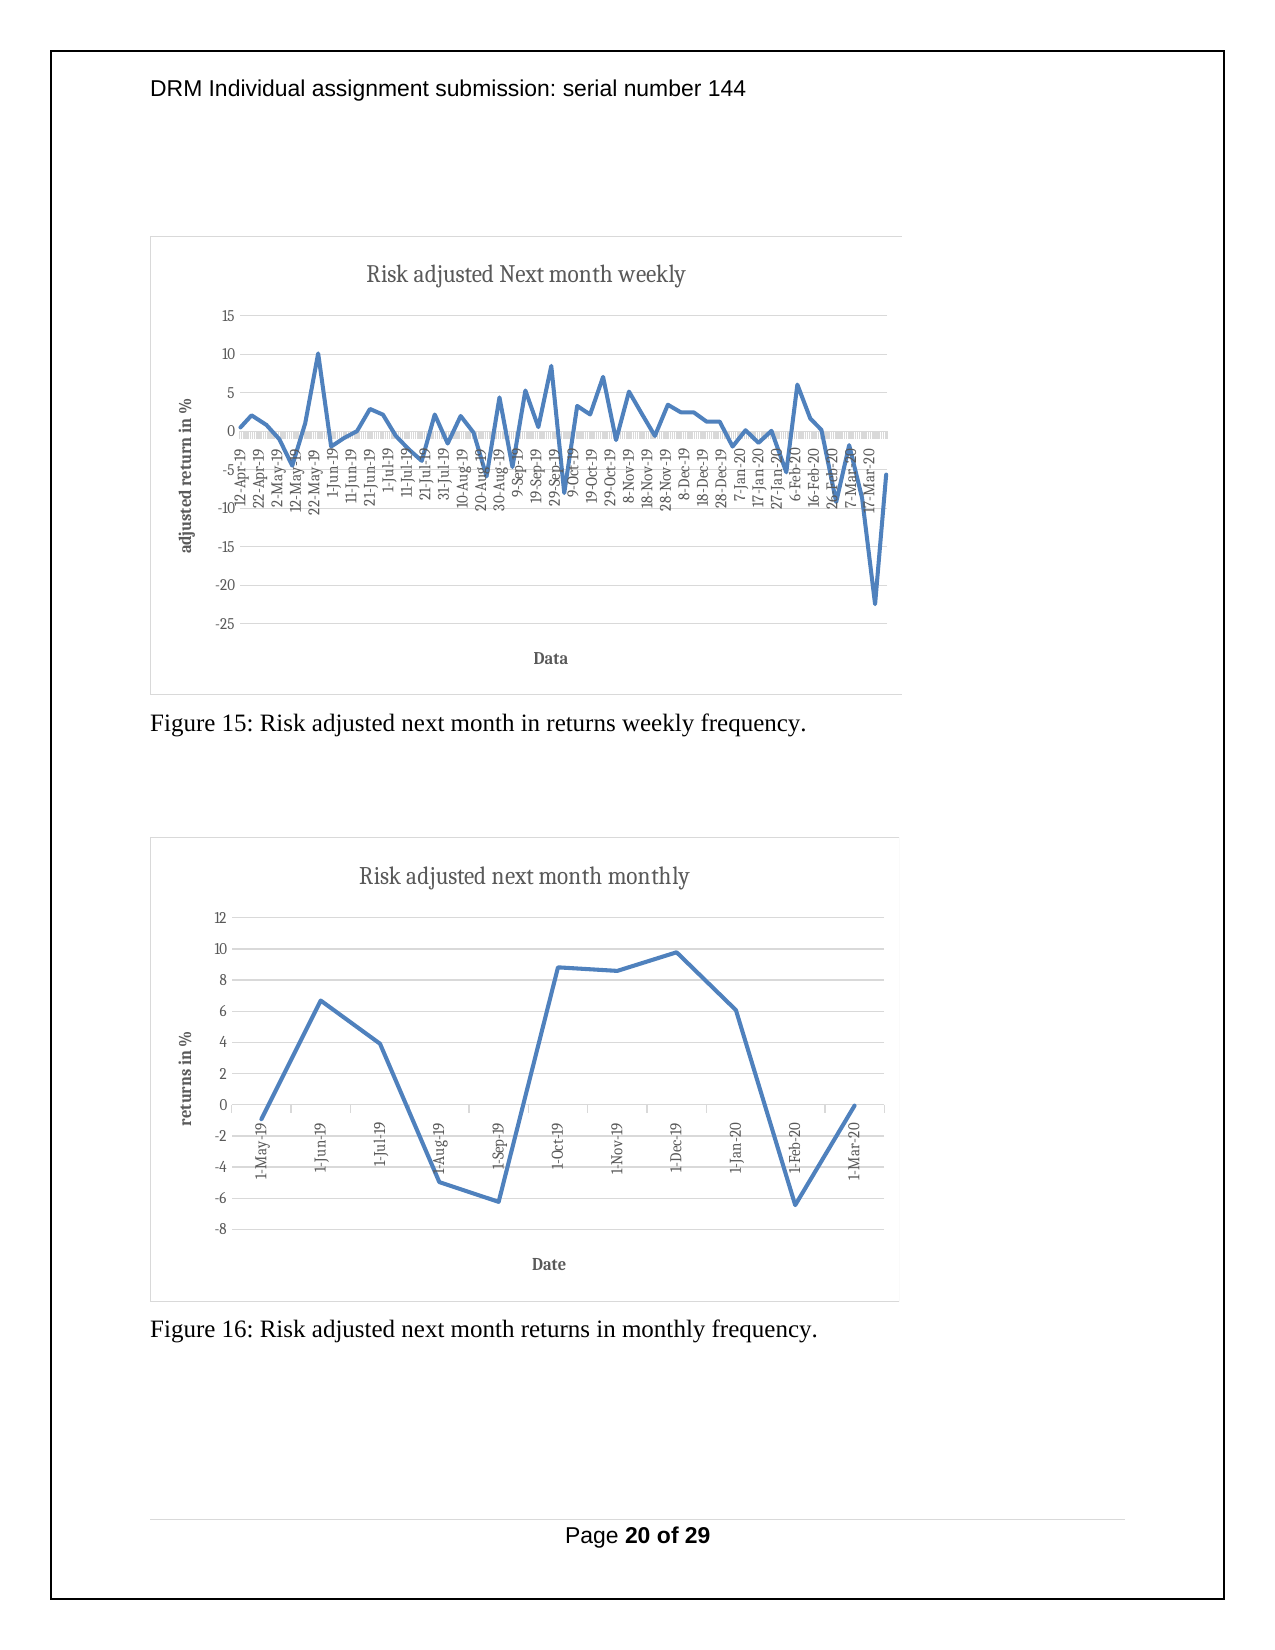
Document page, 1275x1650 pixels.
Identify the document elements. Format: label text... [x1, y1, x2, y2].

text Figure 16: Risk adjusted next month returns in monthly frequency. [150, 1314, 1125, 1343]
text Figure 15: Risk adjusted next month in returns weekly frequency. [150, 708, 1125, 737]
